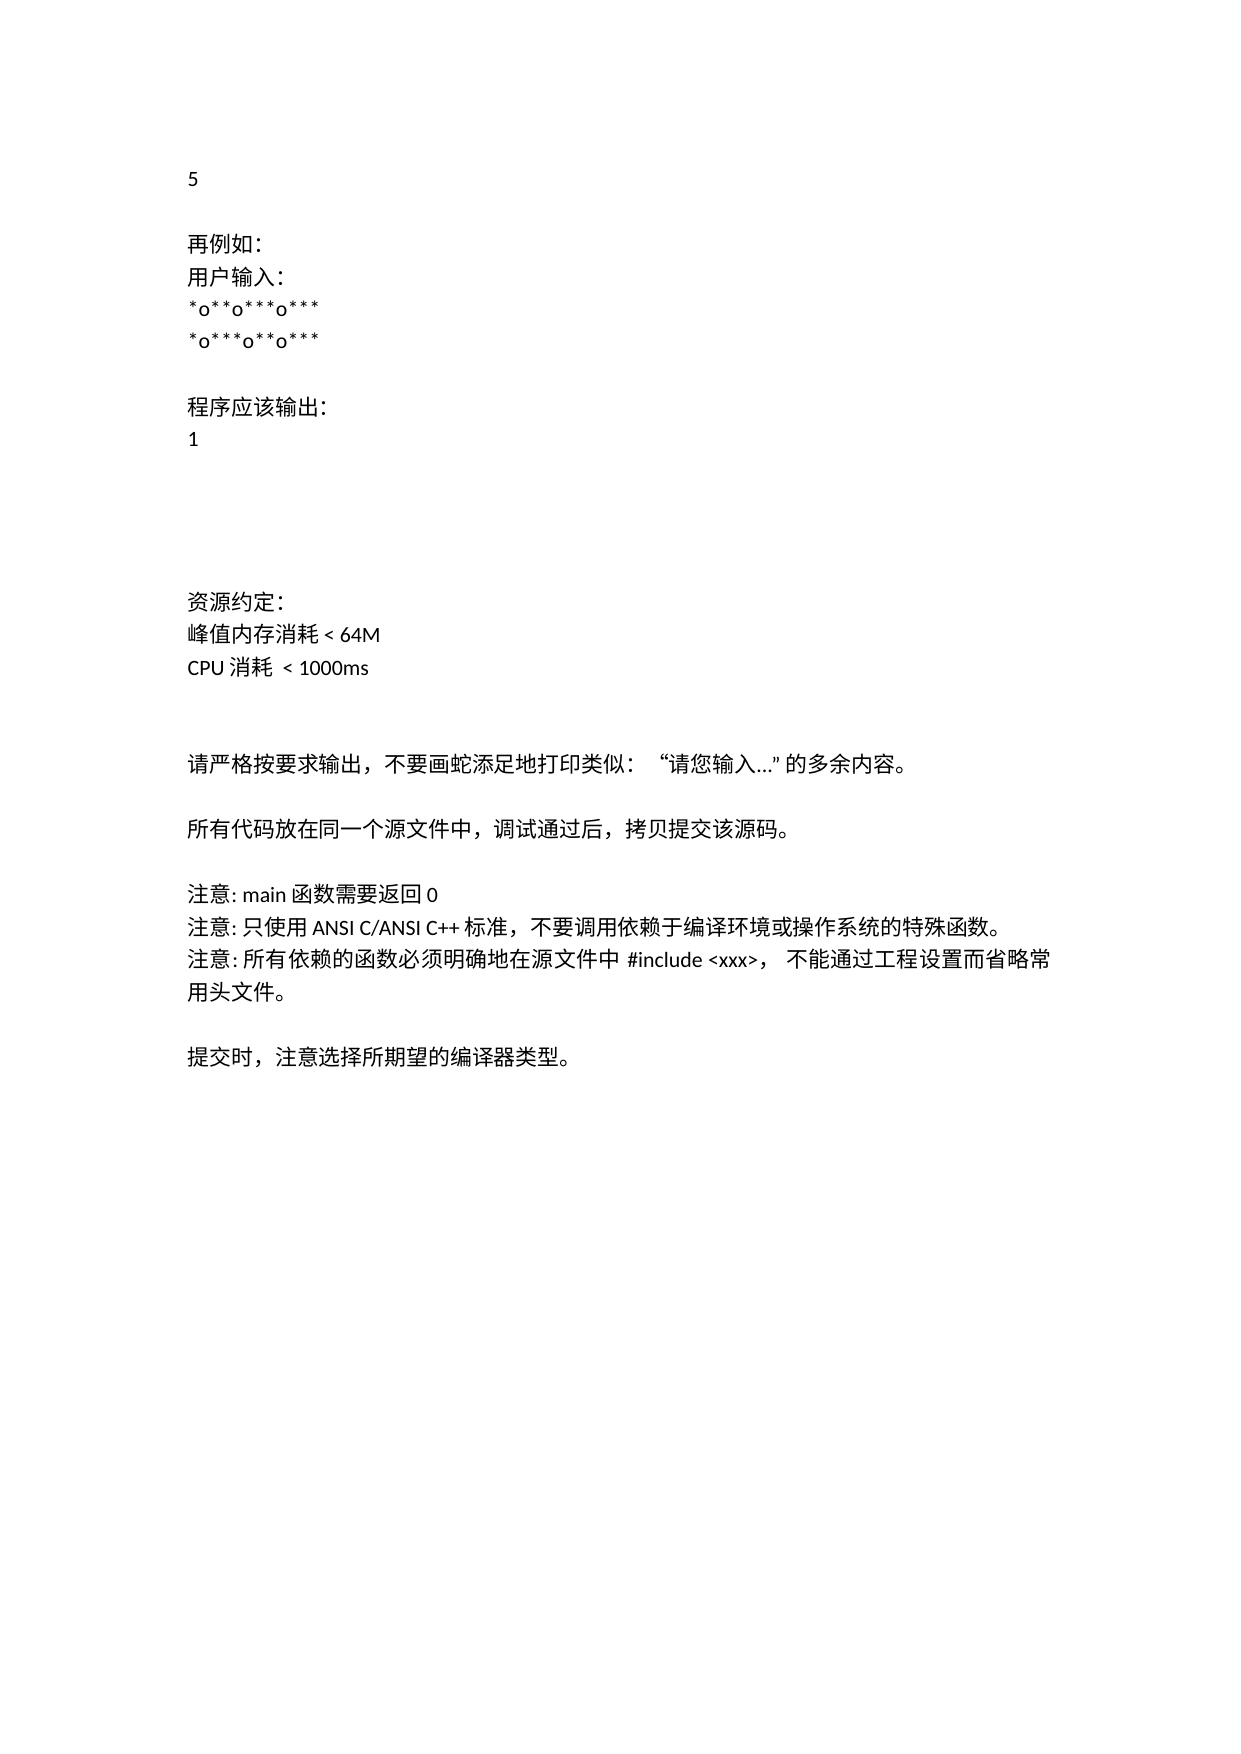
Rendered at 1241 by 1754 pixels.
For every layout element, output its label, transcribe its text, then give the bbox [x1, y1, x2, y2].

text 再例如： [187, 227, 1053, 259]
text 注意: main函数需要返回0 [187, 877, 1053, 909]
text 请严格按要求输出，不要画蛇添足地打印类似：“请您输入...” 的多余内容。 [187, 747, 1053, 779]
text 所有代码放在同一个源文件中，调试通过后，拷贝提交该源码。 [187, 812, 1053, 844]
text *o**o***o*** [187, 292, 1053, 324]
text 程序应该输出： [187, 389, 1053, 422]
text *o***o**o*** [187, 324, 1053, 357]
text 5 [187, 162, 1053, 194]
text 用户输入： [187, 259, 1053, 292]
text 提交时，注意选择所期望的编译器类型。 [187, 1039, 1053, 1072]
text 峰值内存消耗 < 64M [187, 617, 1053, 649]
text 注意: 只使用ANSI C/ANSI C++ 标准，不要调用依赖于编译环境或操作系统的特殊函数。 [187, 909, 1053, 942]
text 资源约定： [187, 584, 1053, 617]
text CPU消耗 < 1000ms [187, 649, 1053, 682]
text 1 [187, 422, 1053, 454]
text 注意: 所有依赖的函数必须明确地在源文件中 #include <xxx>， 不能通过工程设置而省略常用头文件。 [187, 942, 1053, 1007]
